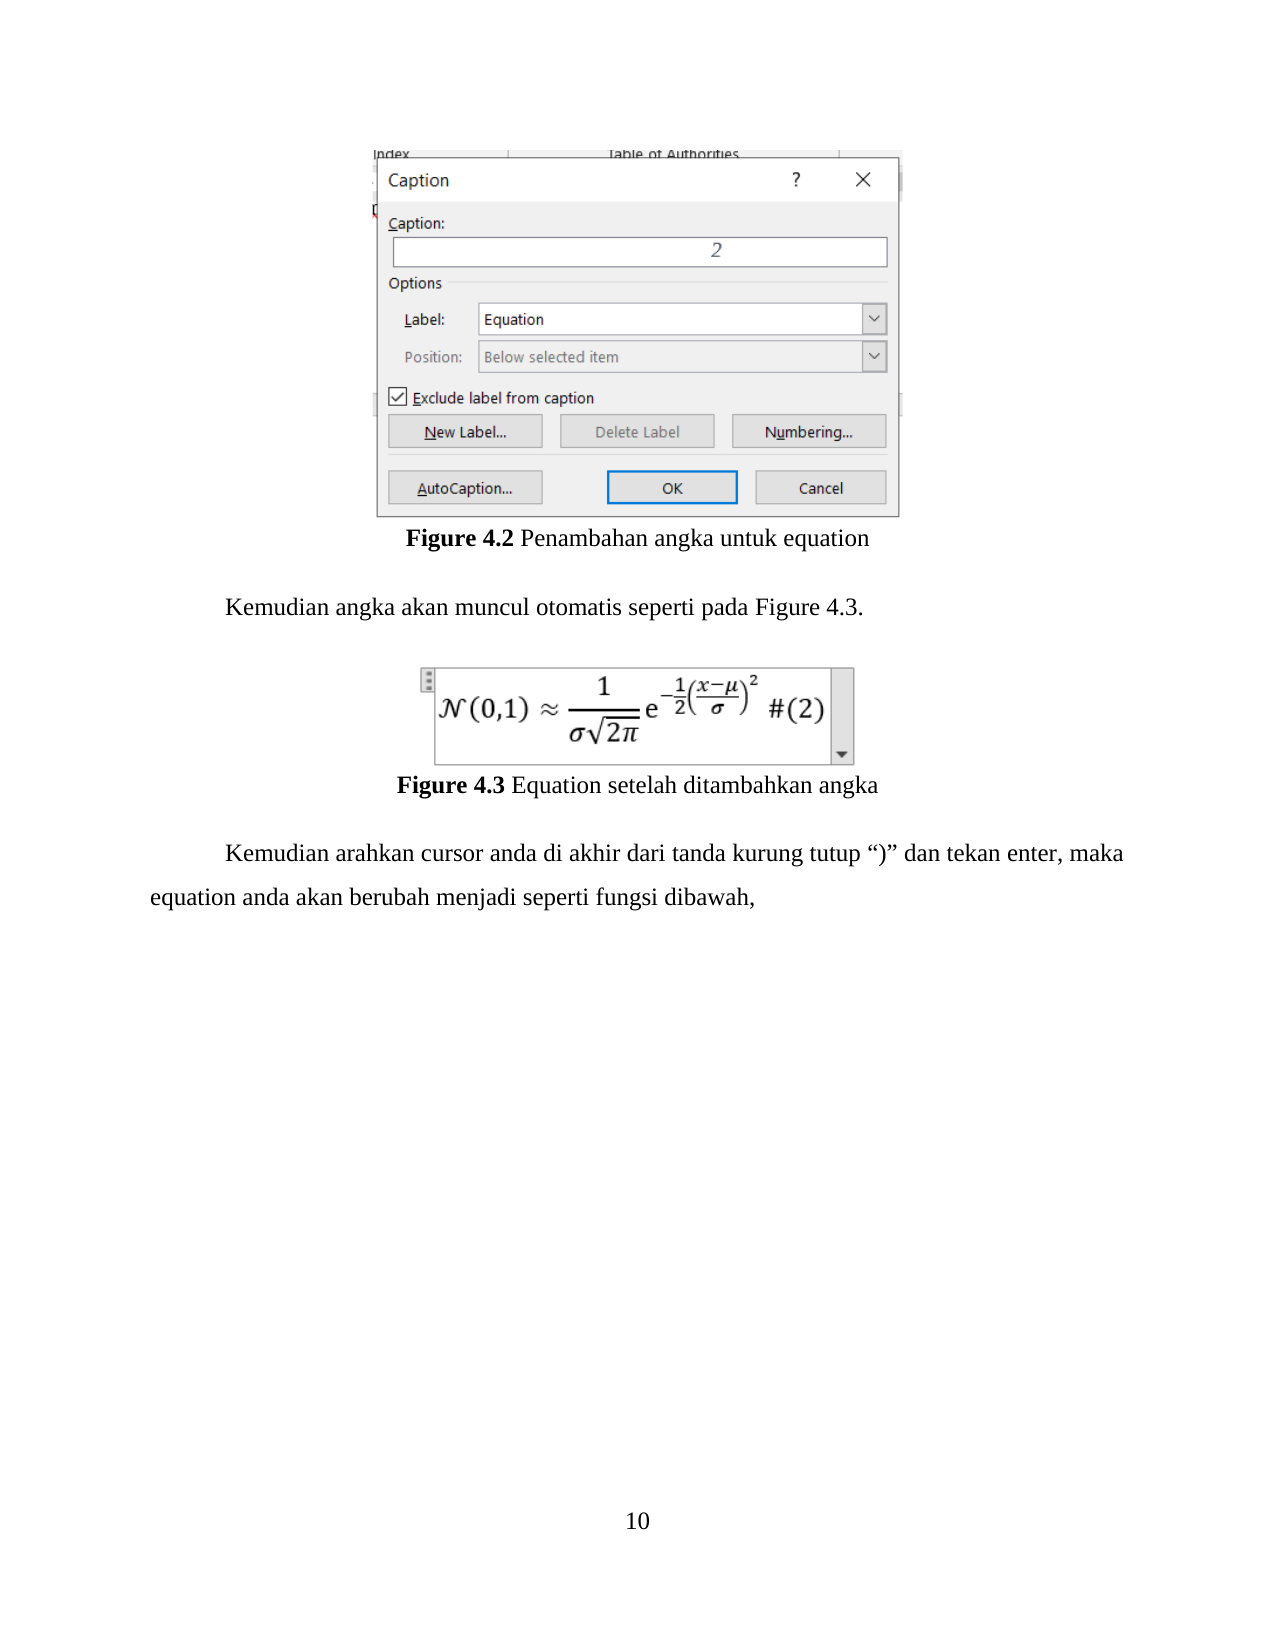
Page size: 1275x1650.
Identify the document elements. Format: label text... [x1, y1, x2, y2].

text Equation setelah ditambahkan angka [150, 770, 1125, 799]
text Kemudian arahkan cursor anda di akhir dari tanda kurung tutup “)” dan tekan enter, maka equation anda akan berubah menjadi seperti fungsi dibawah, [150, 838, 1125, 910]
text Kemudian angka akan muncul otomatis seperti pada Figure 5.3. [150, 592, 1125, 621]
text Penambahan angka untuk equation [150, 523, 1125, 552]
picture [418, 660, 857, 768]
picture [372, 150, 903, 522]
